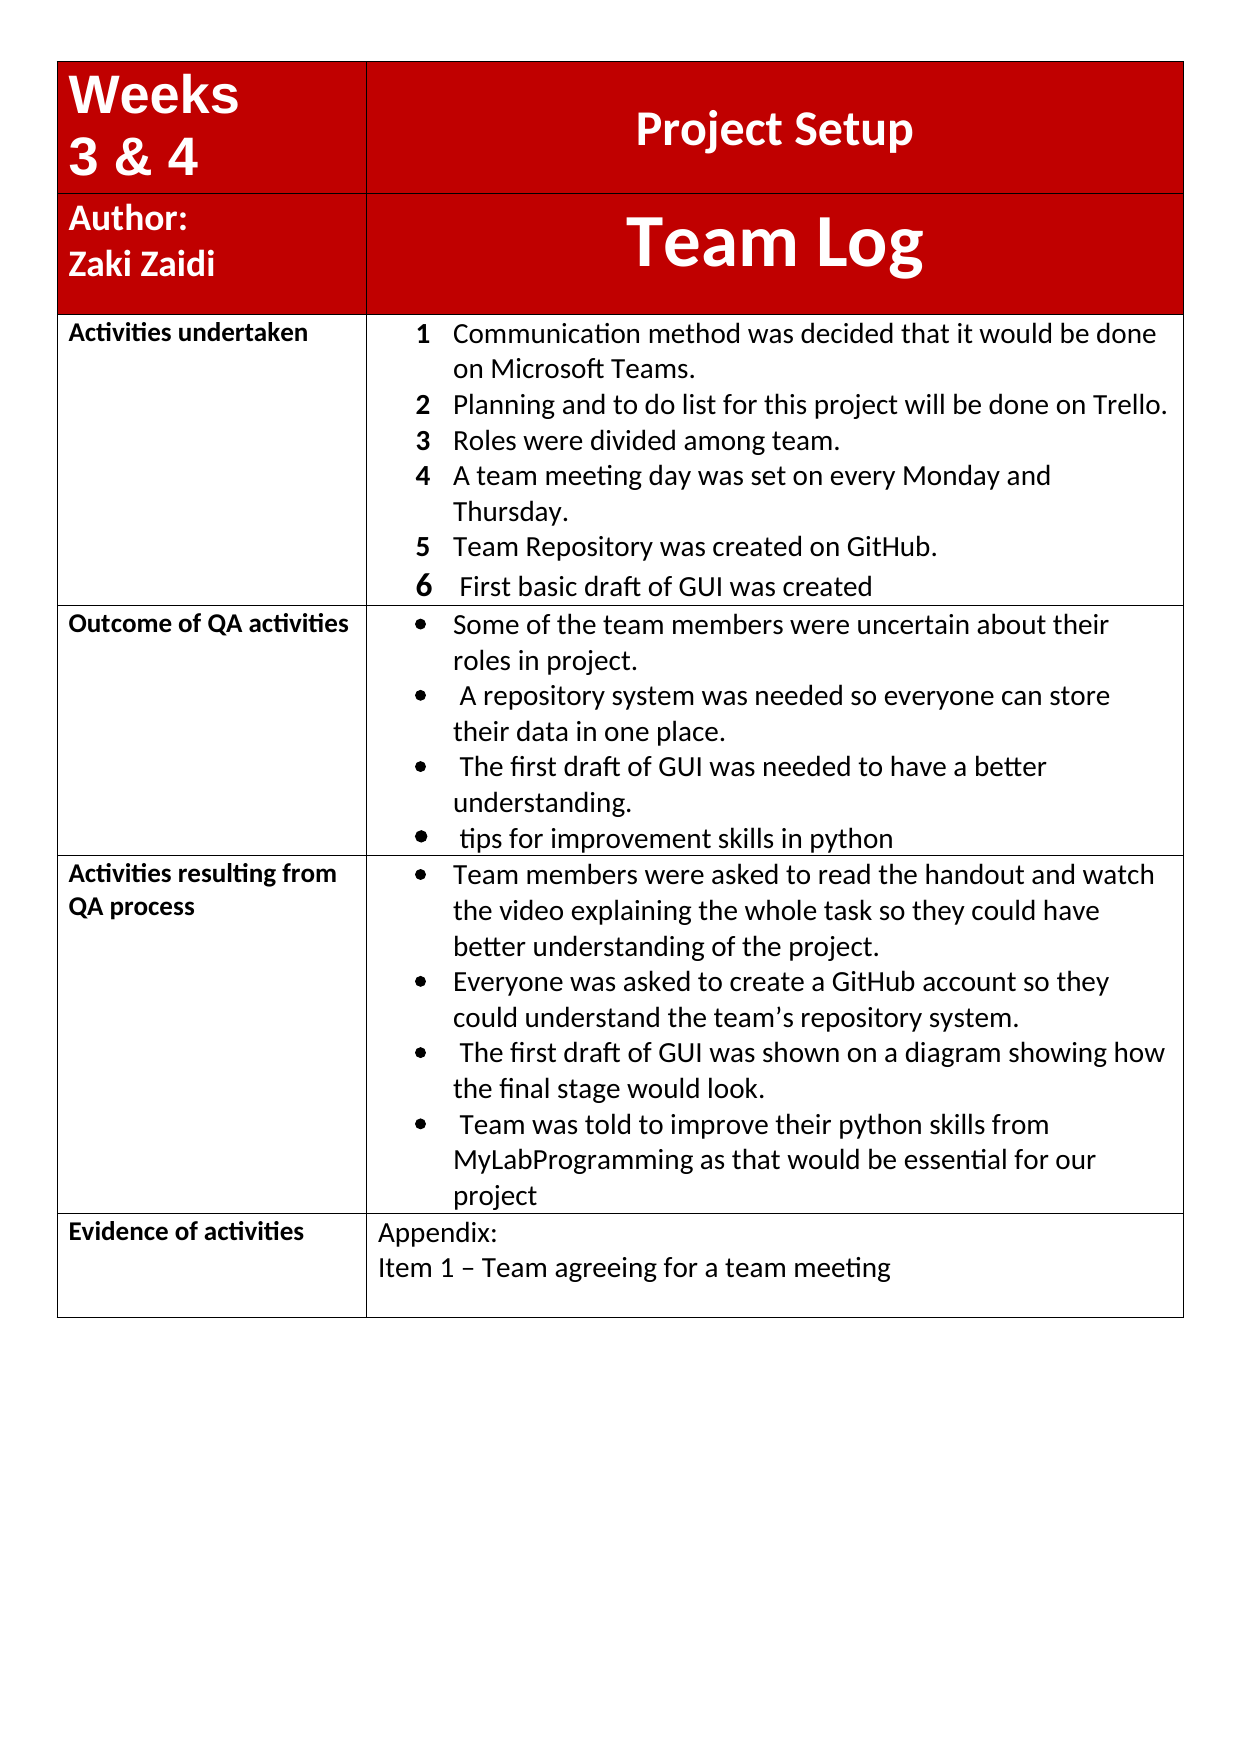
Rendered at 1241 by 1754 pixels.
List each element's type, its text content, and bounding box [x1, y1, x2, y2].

table_cell Team Log [367, 194, 1183, 314]
table_header Weeks 3 & 4 [58, 62, 366, 193]
table_cell Evidence of activities [58, 1214, 366, 1317]
table_header Project Setup [367, 62, 1183, 193]
table_cell Appendix: Item 1 – Team agreeing for a team meeting [367, 1214, 1183, 1317]
table_cell Outcome of QA activities [58, 606, 366, 855]
table_cell Author: Zaki Zaidi [58, 194, 366, 314]
table_cell Activities undertaken [58, 315, 366, 605]
table_cell Activities resulting from QA process [58, 856, 366, 1213]
table_cell Some of the team members were uncertain about their roles in project. A repository system was needed so everyone can store their data in one place. The first draft of GUI was needed to have a better understanding. tips for improvement skills in python [367, 606, 1183, 855]
table_cell Team members were asked to read the handout and watch the video explaining the whole task so they could have better understanding of the project. Everyone was asked to create a GitHub account so they could understand the team’s repository system. The first draft of GUI was shown on a diagram showing how the final stage would look. Team was told to improve their python skills from MyLabProgramming as that would be essential for our project [367, 856, 1183, 1213]
table_cell Communication method was decided that it would be done on Microsoft Teams. Planning and to do list for this project will be done on Trello. Roles were divided among team. A team meeting day was set on every Monday and Thursday. Team Repository was created on GitHub. First basic draft of GUI was created [367, 315, 1183, 605]
